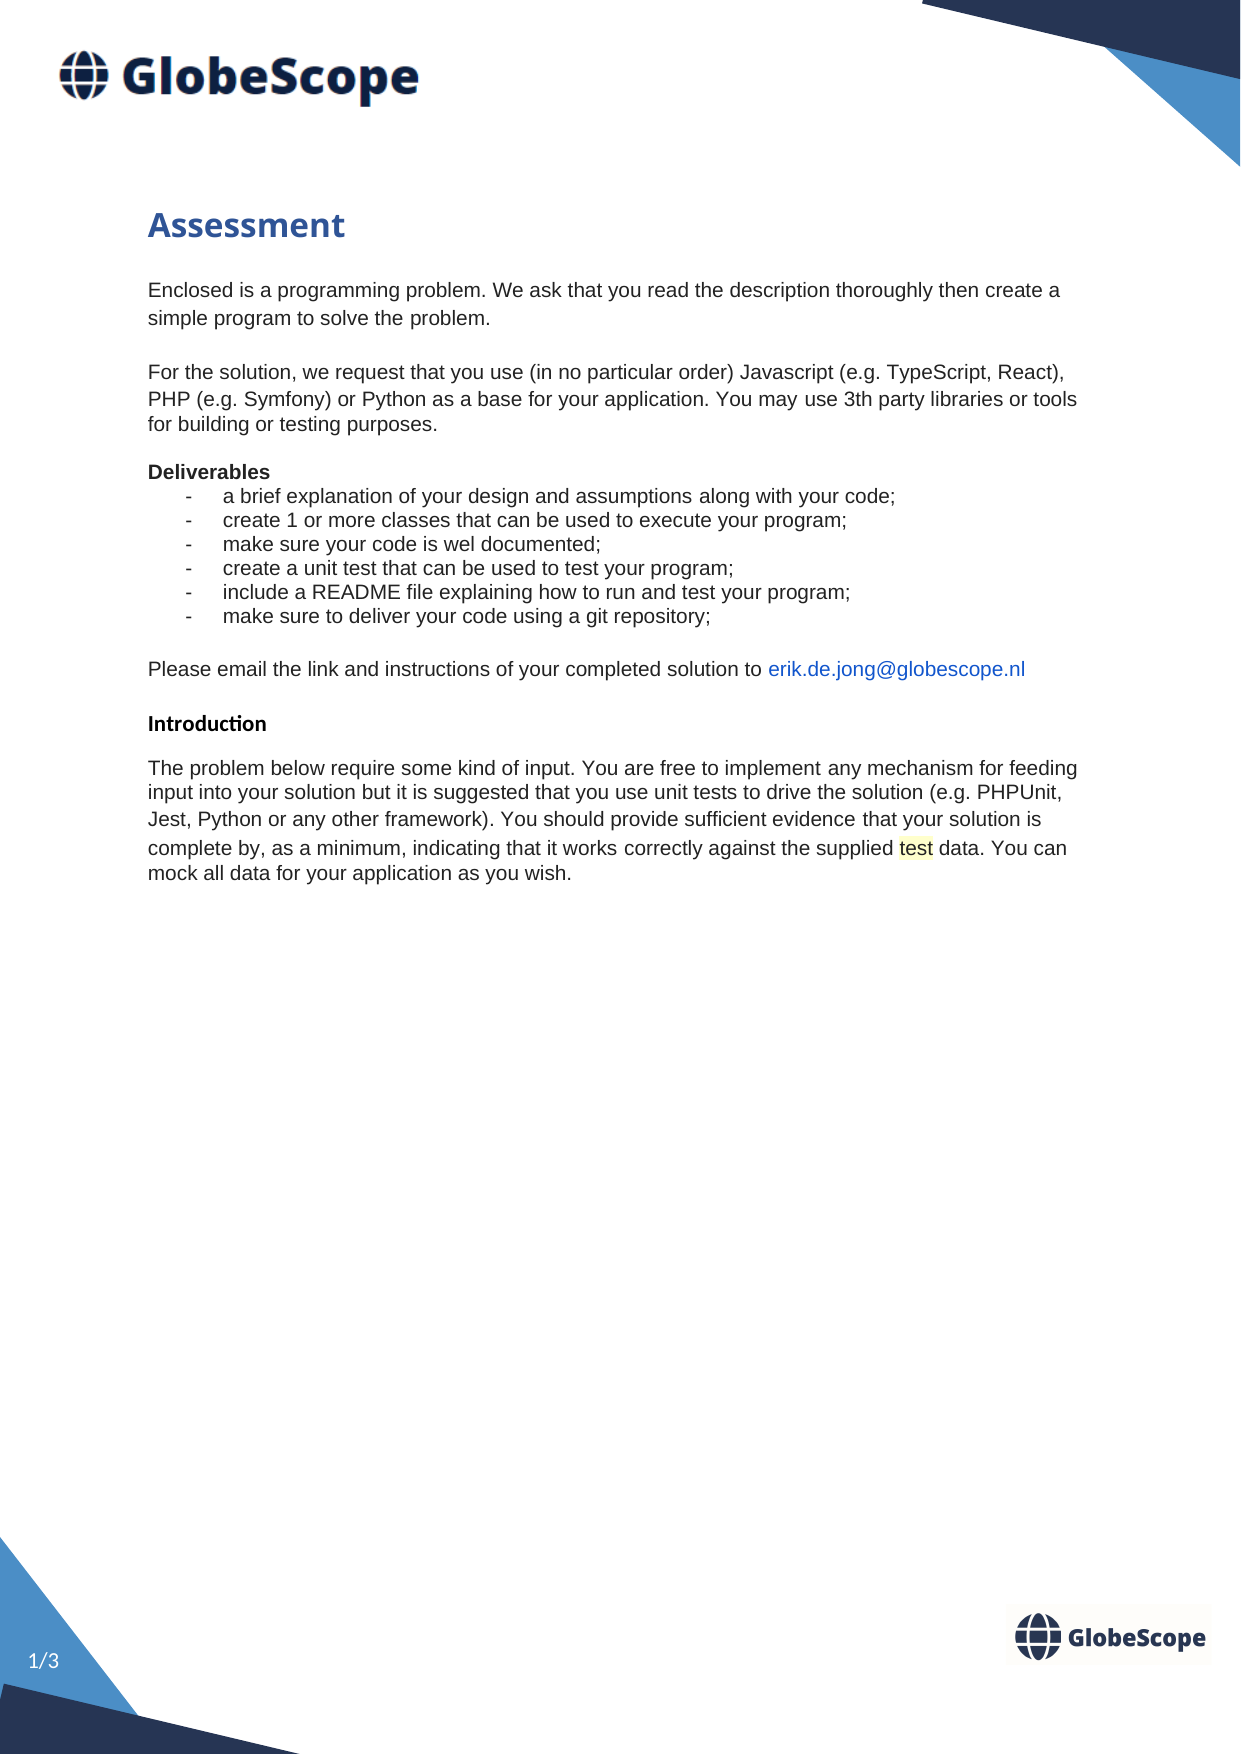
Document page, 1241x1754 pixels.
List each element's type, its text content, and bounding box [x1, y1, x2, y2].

list make sure to deliver your code using a git repository; [185, 604, 1093, 628]
list create 1 or more classes that can be used to execute your program; [185, 508, 1093, 532]
subtitle Assessment [148, 201, 1093, 247]
list include a README file explaining how to run and test your program; [185, 580, 1093, 604]
picture [1005, 1604, 1212, 1664]
text For the solution, we request that you use (in no particular order) Javascript (e.g. TypeScript, React), PHP (e.g. Symfony) or Python as a base for your application. You may use 3th party libraries or tools for building or testing purposes. [148, 359, 1093, 436]
text Introduction [148, 709, 1093, 737]
text Deliverables [148, 460, 1093, 484]
text Please email the link and instructions of your completed solution to erik.de.jong@globescope.nl [148, 657, 1093, 681]
list make sure your code is wel documented; [185, 532, 1093, 556]
picture [46, 40, 432, 112]
text Enclosed is a programming problem. We ask that you read the description thoroughly then create a simple program to solve the problem. [148, 278, 1093, 331]
text The problem below require some kind of input. You are free to implement any mechanism for feeding input into your solution but it is suggested that you use unit tests to drive the solution (e.g. PHPUnit, Jest, Python or any other framework). You should provide sufficient evidence that your solution is complete by, as a minimum, indicating that it works correctly against the supplied test data. You can mock all data for your application as you wish. [148, 756, 1093, 885]
list a brief explanation of your design and assumptions along with your code; [185, 484, 1093, 508]
list create a unit test that can be used to test your program; [185, 556, 1093, 580]
